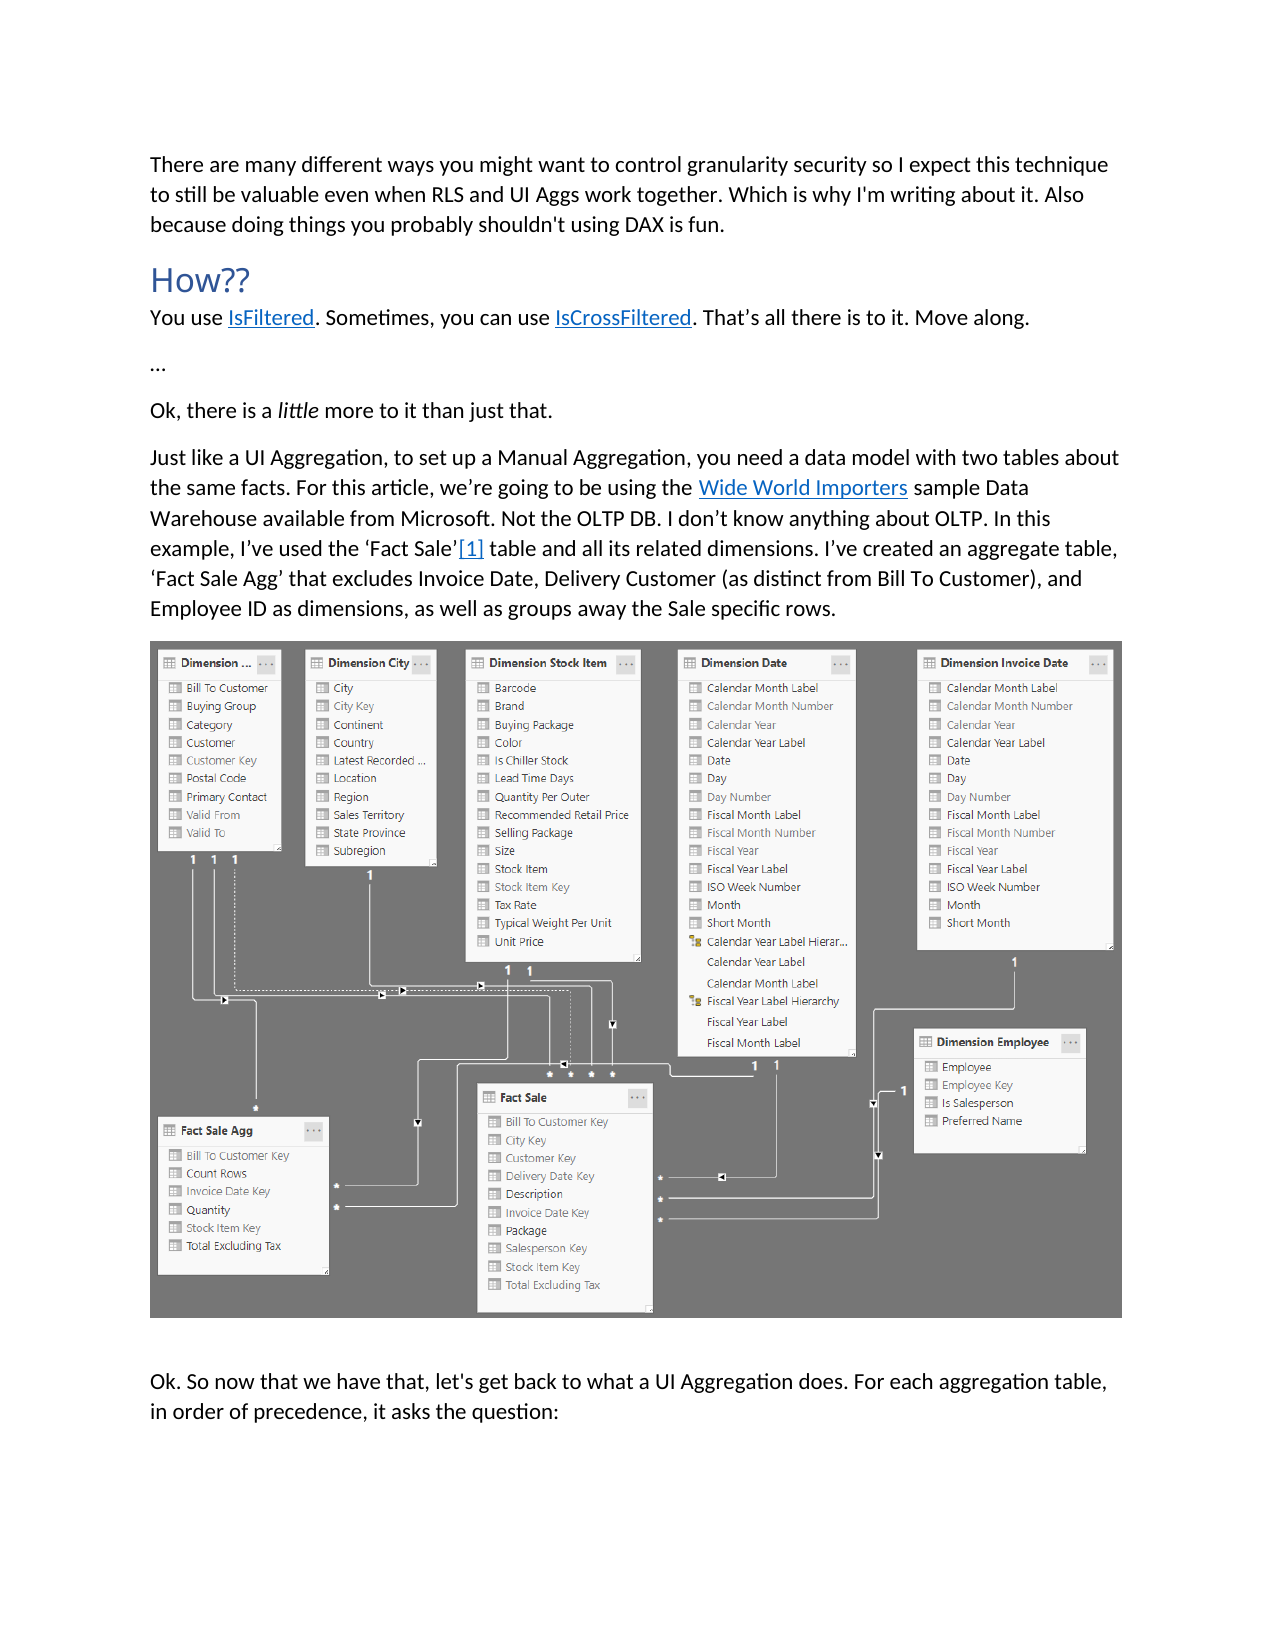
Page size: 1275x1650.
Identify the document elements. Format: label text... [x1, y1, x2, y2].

text Ok, there is a little more to it than just that. [150, 396, 1125, 424]
picture [150, 641, 1122, 1318]
subtitle How?? [150, 257, 1125, 303]
text Ok. So now that we have that, let's get back to what a UI Aggregation does. For each aggregation table, in order of precedence, it asks the question: [150, 1337, 1125, 1425]
text … [150, 349, 1125, 378]
text You use IsFiltered. Sometimes, you can use IsCrossFiltered. That’s all there is to it. Move along. [150, 303, 1125, 331]
text There are many different ways you might want to control granularity security so I expect this technique to still be valuable even when RLS and UI Aggs work together. Which is why I'm writing about it. Also because doing things you probably shouldn't using DAX is fun. [150, 150, 1125, 238]
text Just like a UI Aggregation, to set up a Manual Aggregation, you need a data model with two tables about the same facts. For this article, we’re going to be using the Wide World Importers sample Data Warehouse available from Microsoft. Not the OLTP DB. I don’t know anything about OLTP. In this example, I’ve used the ‘Fact Sale’[1] table and all its related dimensions. I’ve created an aggregate table, ‘Fact Sale Agg’ that excludes Invoice Date, Delivery Customer (as distinct from Bill To Customer), and Employee ID as dimensions, as well as groups away the Sale specific rows. [150, 443, 1125, 622]
